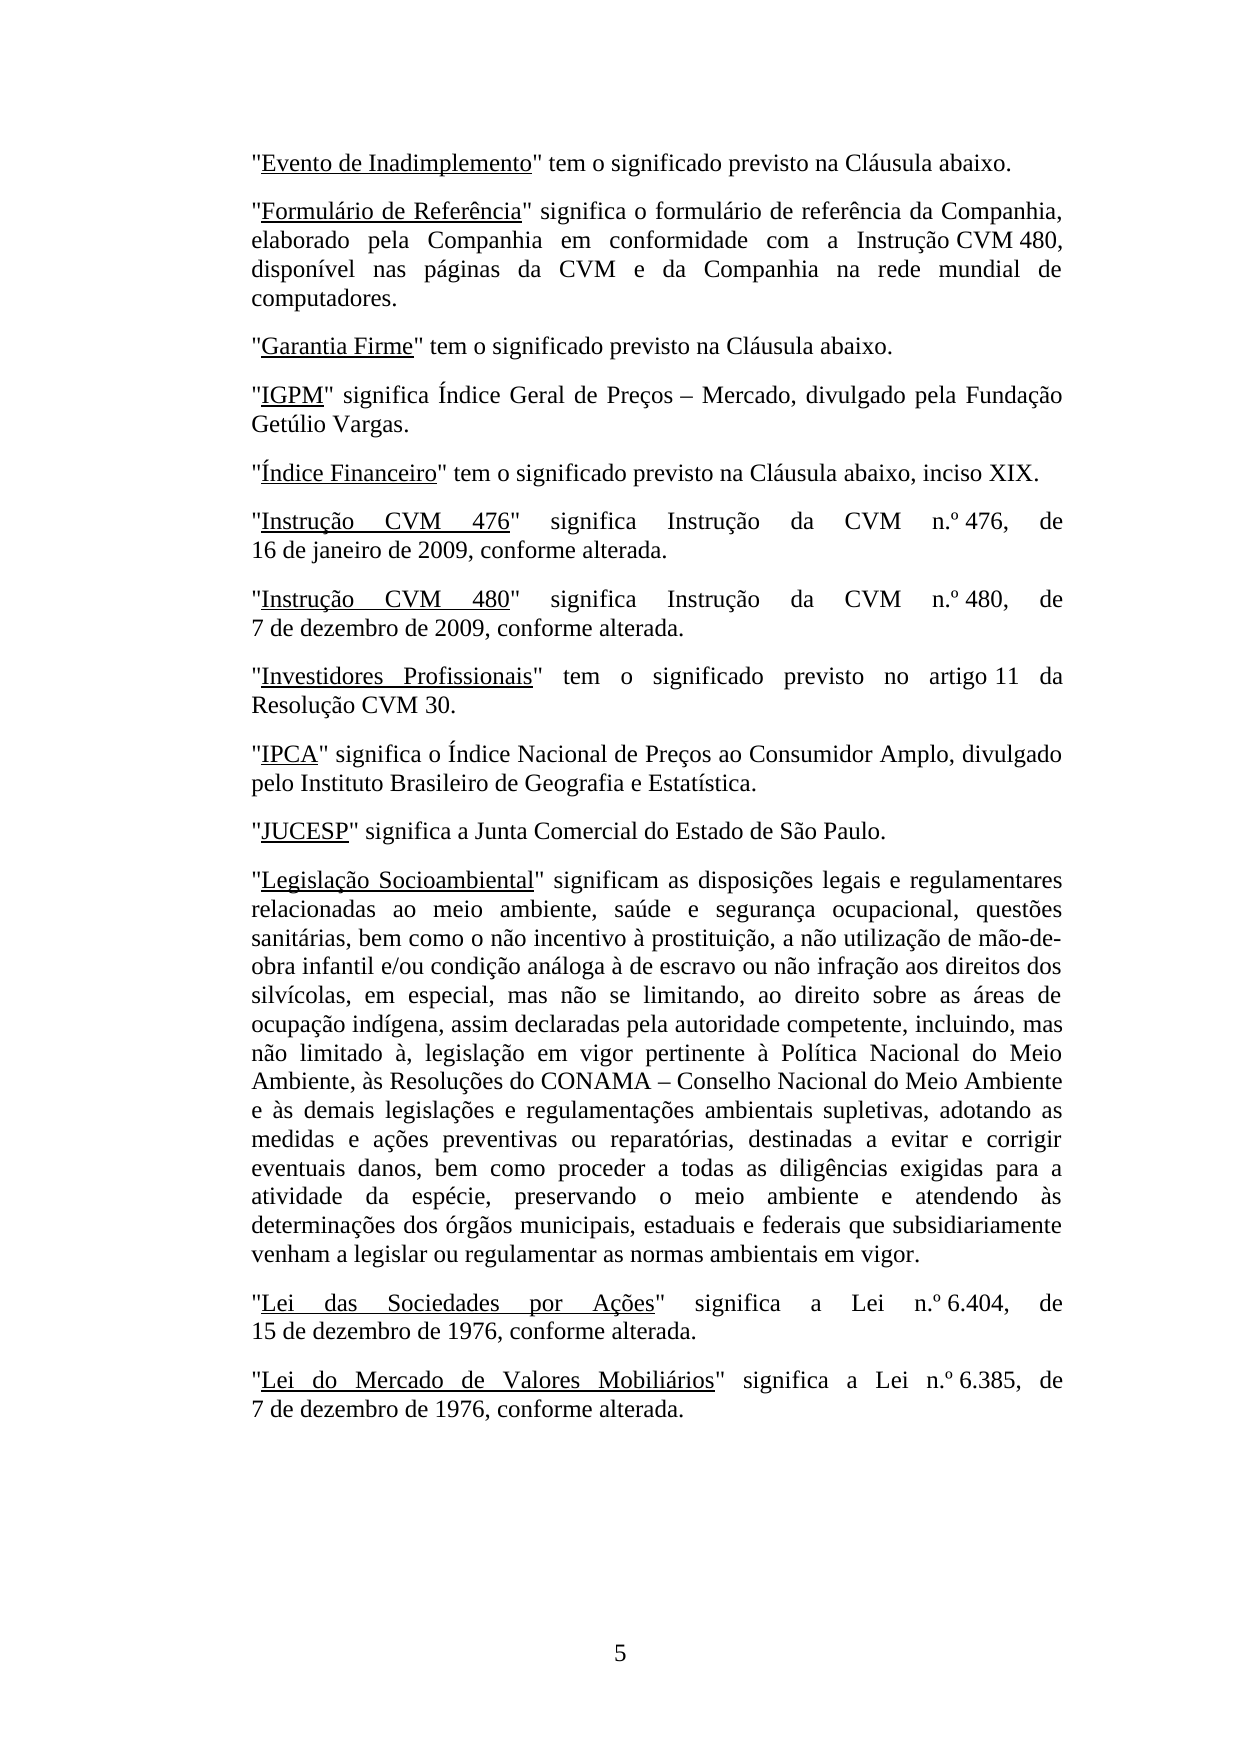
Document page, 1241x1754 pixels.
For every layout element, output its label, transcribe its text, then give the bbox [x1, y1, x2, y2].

text "Índice Financeiro" tem o significado previsto na Cláusula 7.25.2 abaixo, inciso XIX. [251, 458, 1063, 486]
text "Formulário de Referência" significa o formulário de referência da Companhia, elaborado pela Companhia em conformidade com a Instrução CVM 480, disponível nas páginas da CVM e da Companhia na rede mundial de computadores. [251, 196, 1063, 311]
text "Legislação Socioambiental" significam as disposições legais e regulamentares relacionadas ao meio ambiente, saúde e segurança ocupacional, questões sanitárias, bem como o não incentivo à prostituição, a não utilização de mão-de-obra infantil e/ou condição análoga à de escravo ou não infração aos direitos dos silvícolas, em especial, mas não se limitando, ao direito sobre as áreas de ocupação indígena, assim declaradas pela autoridade competente, incluindo, mas não limitado à, legislação em vigor pertinente à Política Nacional do Meio Ambiente, às Resoluções do CONAMA – Conselho Nacional do Meio Ambiente e às demais legislações e regulamentações ambientais supletivas, adotando as medidas e ações preventivas ou reparatórias, destinadas a evitar e corrigir eventuais danos, bem como proceder a todas as diligências exigidas para a atividade da espécie, preservando o meio ambiente e atendendo às determinações dos órgãos municipais, estaduais e federais que subsidiariamente venham a legislar ou regulamentar as normas ambientais em vigor. [251, 865, 1063, 1268]
text "Instrução CVM 476" significa Instrução da CVM n.º 476, de 16 de janeiro de 2009, conforme alterada. [251, 506, 1063, 564]
text "Garantia Firme" tem o significado previsto na Cláusula 6.1 abaixo. [251, 331, 1063, 360]
text "IGPM" significa Índice Geral de Preços – Mercado, divulgado pela Fundação Getúlio Vargas. [251, 380, 1063, 438]
text "Lei das Sociedades por Ações" significa a Lei n.º 6.404, de 15 de dezembro de 1976, conforme alterada. [251, 1288, 1063, 1345]
text "IPCA" significa o Índice Nacional de Preços ao Consumidor Amplo, divulgado pelo Instituto Brasileiro de Geografia e Estatística. [251, 739, 1063, 796]
text "Instrução CVM 480" significa Instrução da CVM n.º 480, de 7 de dezembro de 2009, conforme alterada. [251, 584, 1063, 641]
text "Lei do Mercado de Valores Mobiliários" significa a Lei n.º 6.385, de 7 de dezembro de 1976, conforme alterada. [251, 1365, 1063, 1423]
text "Evento de Inadimplemento" tem o significado previsto na Cláusula 7.25 abaixo. [251, 148, 1063, 176]
text "Investidores Profissionais" tem o significado previsto no artigo 11 da Resolução CVM 30. [251, 661, 1063, 719]
text "JUCESP" significa a Junta Comercial do Estado de São Paulo. [251, 816, 1063, 845]
